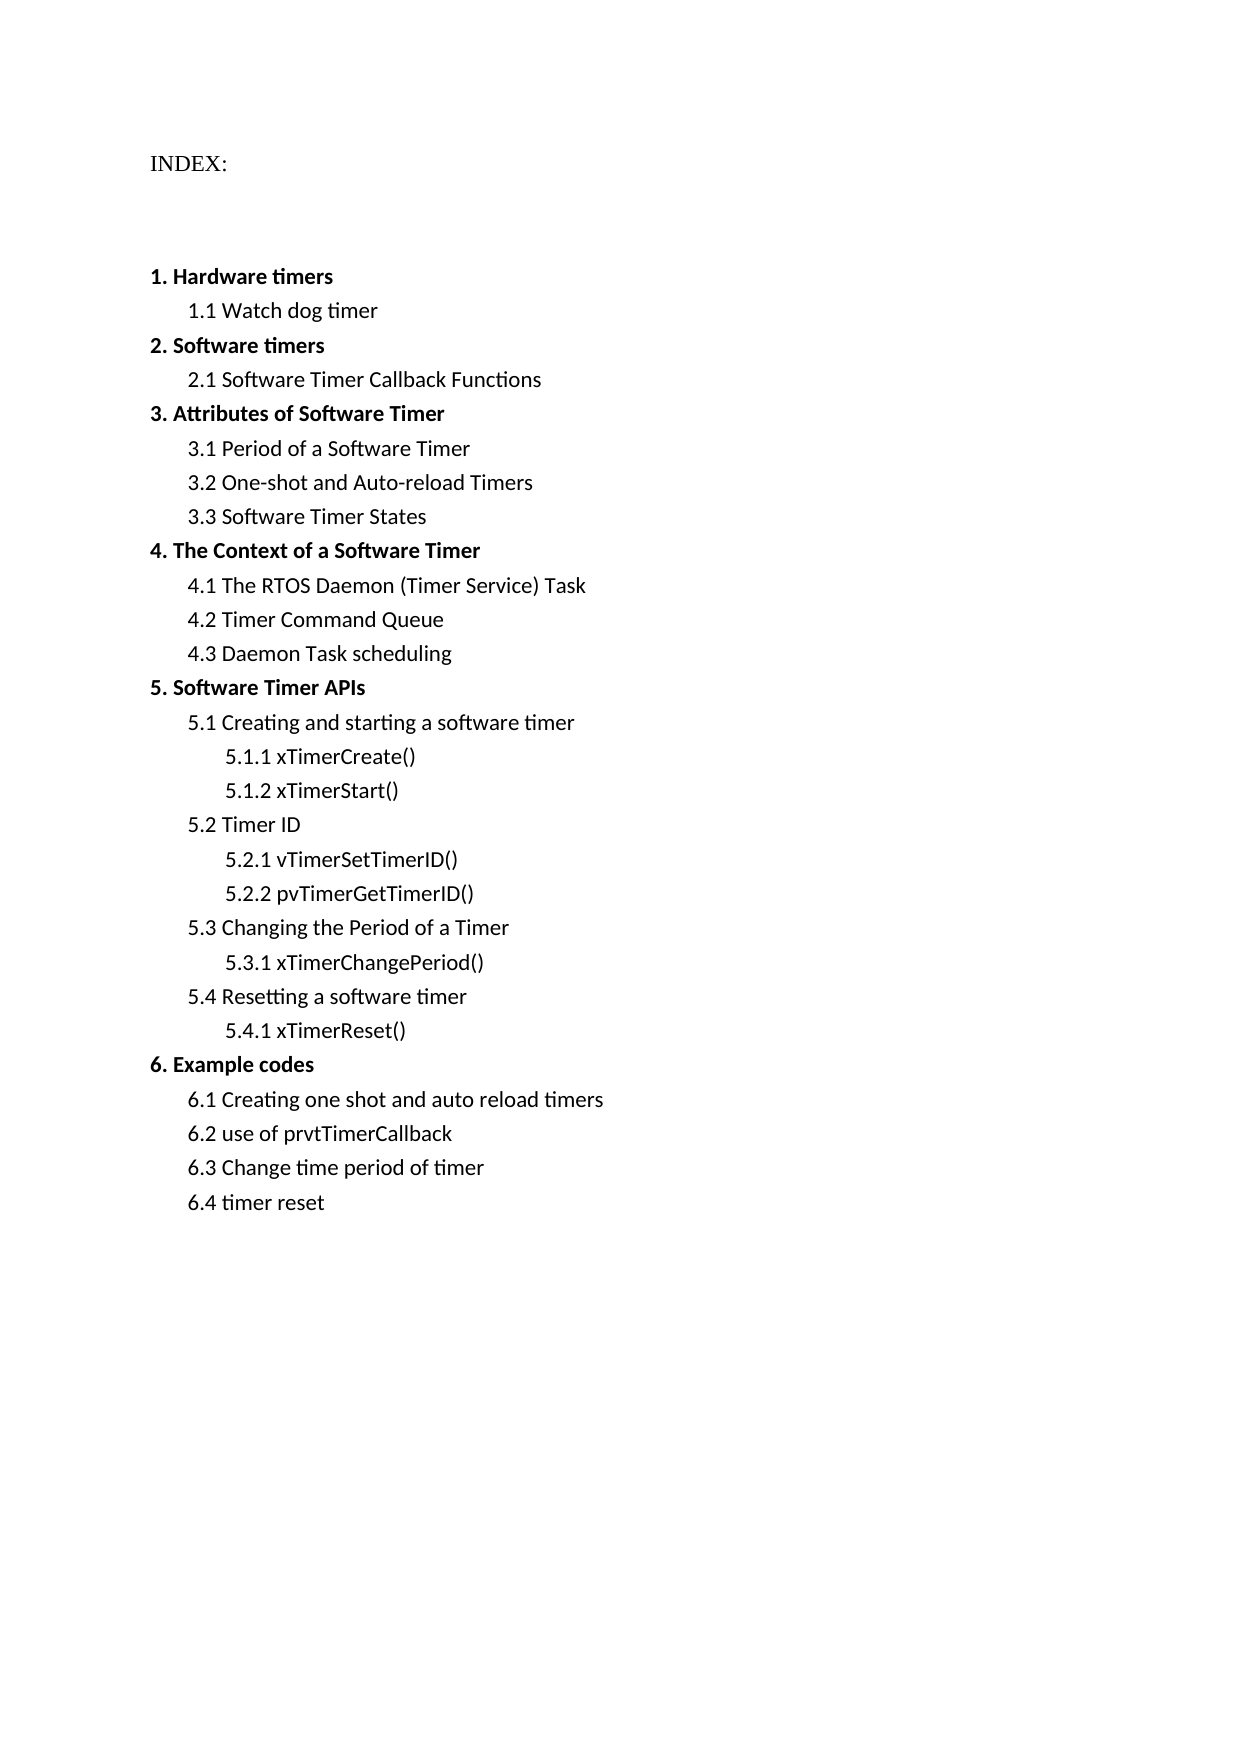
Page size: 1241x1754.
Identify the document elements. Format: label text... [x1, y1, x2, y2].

text INDEX: [150, 150, 1090, 176]
